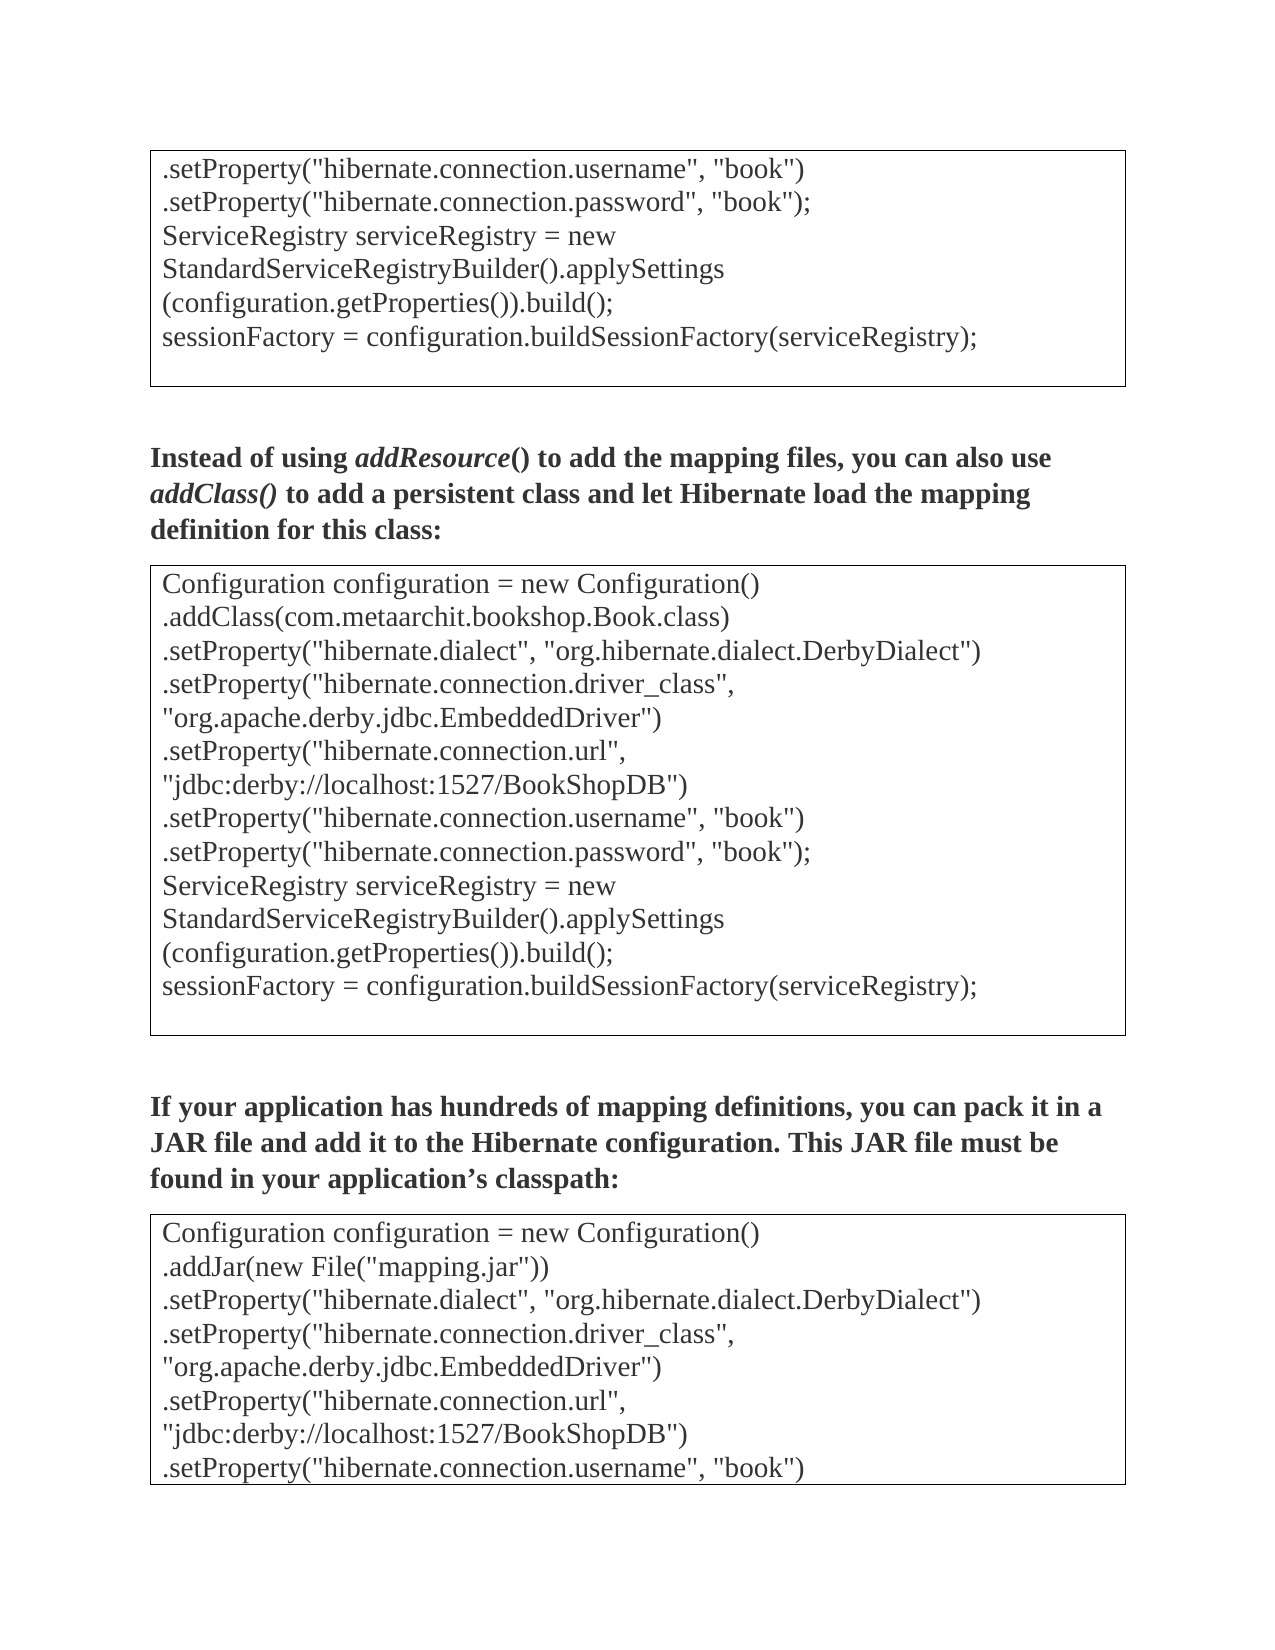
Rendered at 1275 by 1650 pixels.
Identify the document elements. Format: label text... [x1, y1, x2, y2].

text If your application has hundreds of mapping definitions, you can pack it in a JAR file and add it to the Hibernate configuration. This JAR file must be found in your application’s classpath: [150, 1089, 1125, 1195]
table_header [151, 1215, 1125, 1484]
text Instead of using addResource() to add the mapping files, you can also use addClass() to add a persistent class and let Hibernate load the mapping definition for this class: [150, 440, 1125, 546]
table_header Configuration configuration = new Configuration() .addClass(com.metaarchit.bookshop.Book.class) .setProperty("hibernate.dialect", "org.hibernate.dialect.DerbyDialect") .setProperty("hibernate.connection.driver_class", "org.apache.derby.jdbc.EmbeddedDriver") .setProperty("hibernate.connection.url", "jdbc:derby://localhost:1527/BookShopDB") .setProperty("hibernate.connection.username", "book") .setProperty("hibernate.connection.password", "book"); ServiceRegistry serviceRegistry = new StandardServiceRegistryBuilder().applySettings (configuration.getProperties()).build(); sessionFactory = configuration.buildSessionFactory(serviceRegistry); [151, 566, 1125, 1035]
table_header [151, 151, 1125, 386]
